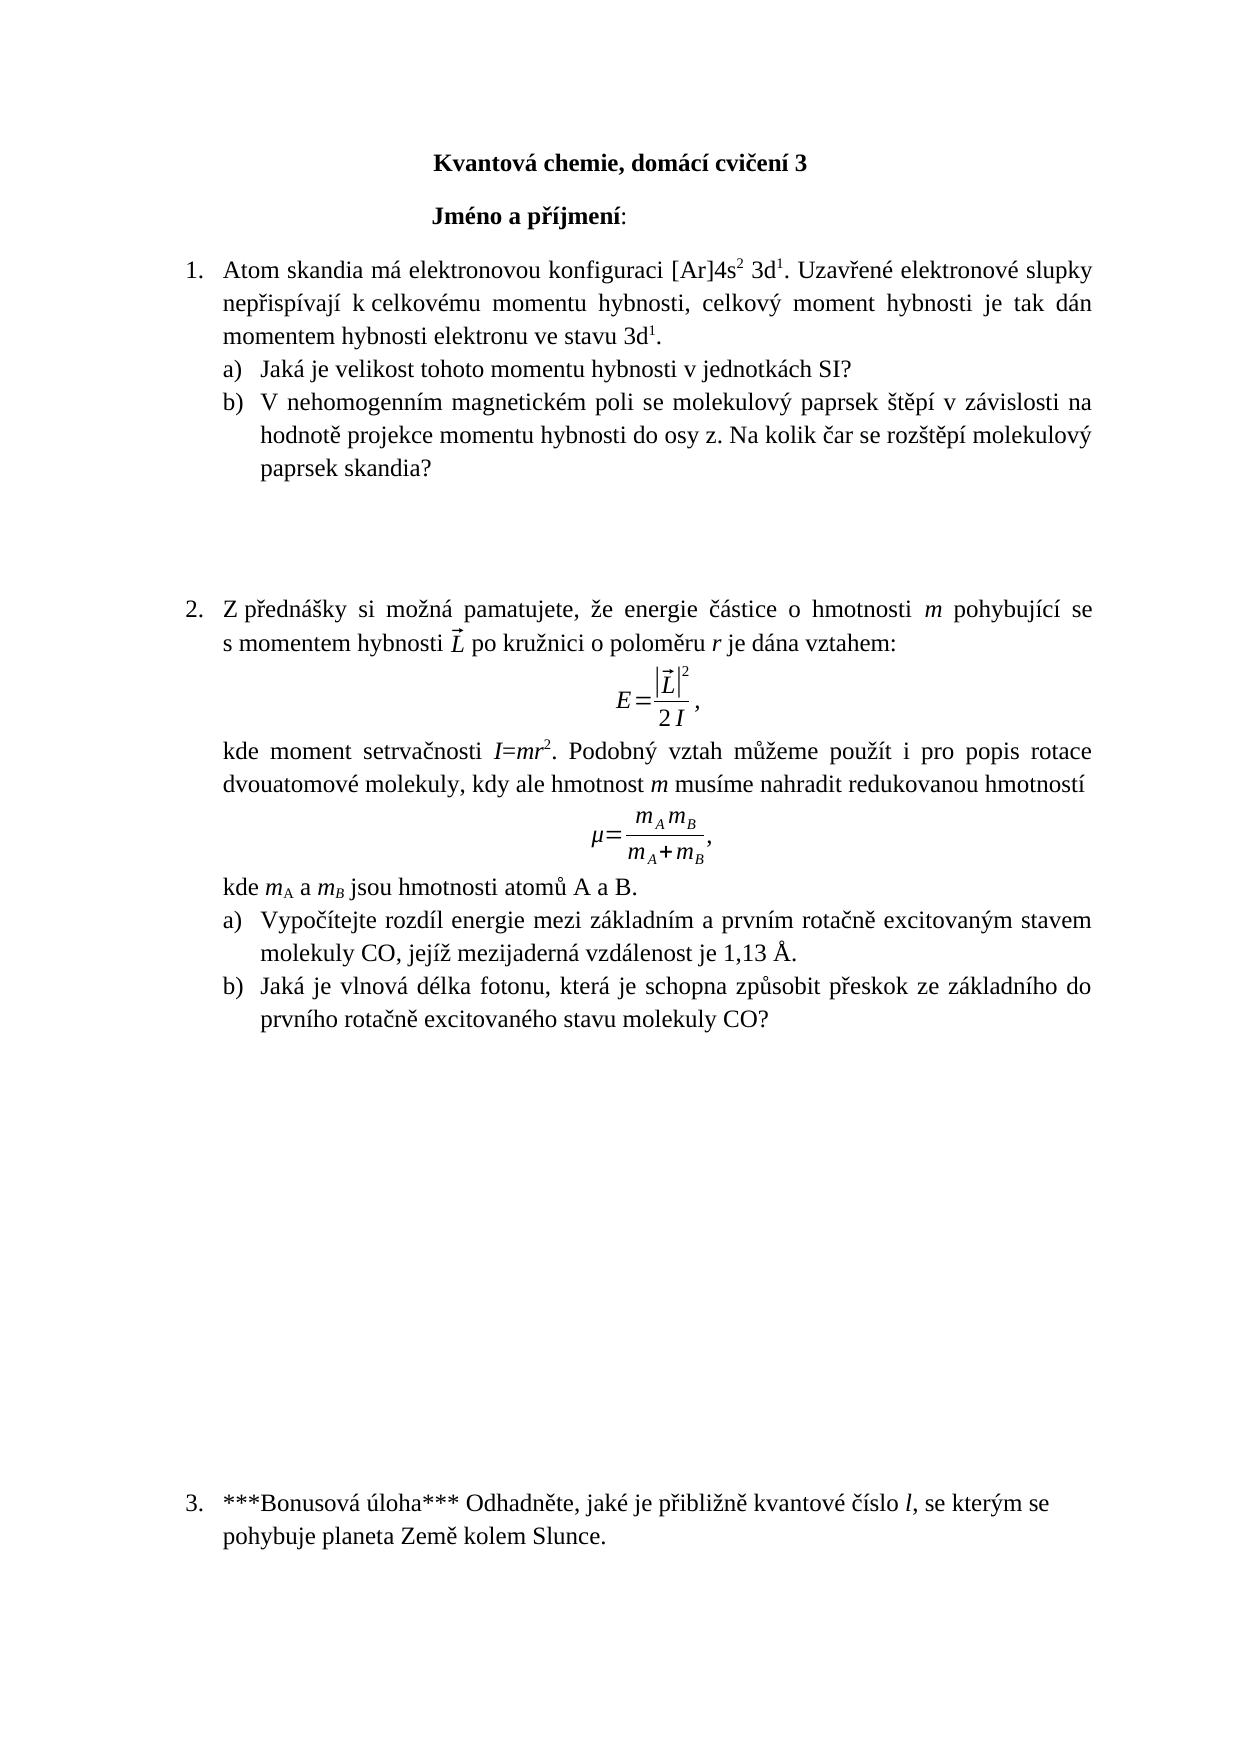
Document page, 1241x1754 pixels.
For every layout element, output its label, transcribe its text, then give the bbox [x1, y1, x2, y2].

text Jméno a příjmení: [369, 201, 1093, 230]
list Vypočítejte rozdíl energie mezi základním a prvním rotačně excitovaným stavem molekuly CO, jejíž mezijaderná vzdálenost je 1,13 Å. [223, 905, 1093, 967]
list kde moment setrvačnosti I=mr2. Podobný vztah můžeme použít i pro popis rotace dvouatomové molekuly, kdy ale hmotnost m musíme nahradit redukovanou hmotností [223, 736, 1093, 797]
text Kvantová chemie, domácí cvičení 3 [148, 148, 1093, 176]
list Jaká je velikost tohoto momentu hybnosti v jednotkách SI? [223, 354, 1093, 383]
list ***Bonusová úloha*** Odhadněte, jaké je přibližně kvantové číslo l, se kterým se pohybuje planeta Země kolem Slunce. [185, 1488, 1093, 1550]
list Jaká je vlnová délka fotonu, která je schopna způsobit přeskok ze základního do prvního rotačně excitovaného stavu molekuly CO? [223, 971, 1093, 1033]
list Atom skandia má elektronovou konfiguraci [Ar]4s2 3d1. Uzavřené elektronové slupky nepřispívají k celkovému momentu hybnosti, celkový moment hybnosti je tak dán momentem hybnosti elektronu ve stavu 3d1. [185, 255, 1093, 350]
list , [518, 802, 1093, 868]
list kde mA a mB jsou hmotnosti atomů A a B. [223, 872, 1093, 901]
list Z přednášky si možná pamatujete, že energie částice o hmotnosti m pohybující se s momentem hybnosti po kružnici o poloměru r je dána vztahem: [185, 594, 1093, 658]
list V nehomogenním magnetickém poli se molekulový paprsek štěpí v závislosti na hodnotě projekce momentu hybnosti do osy z. Na kolik čar se rozštěpí molekulový paprsek skandia? [223, 387, 1093, 482]
